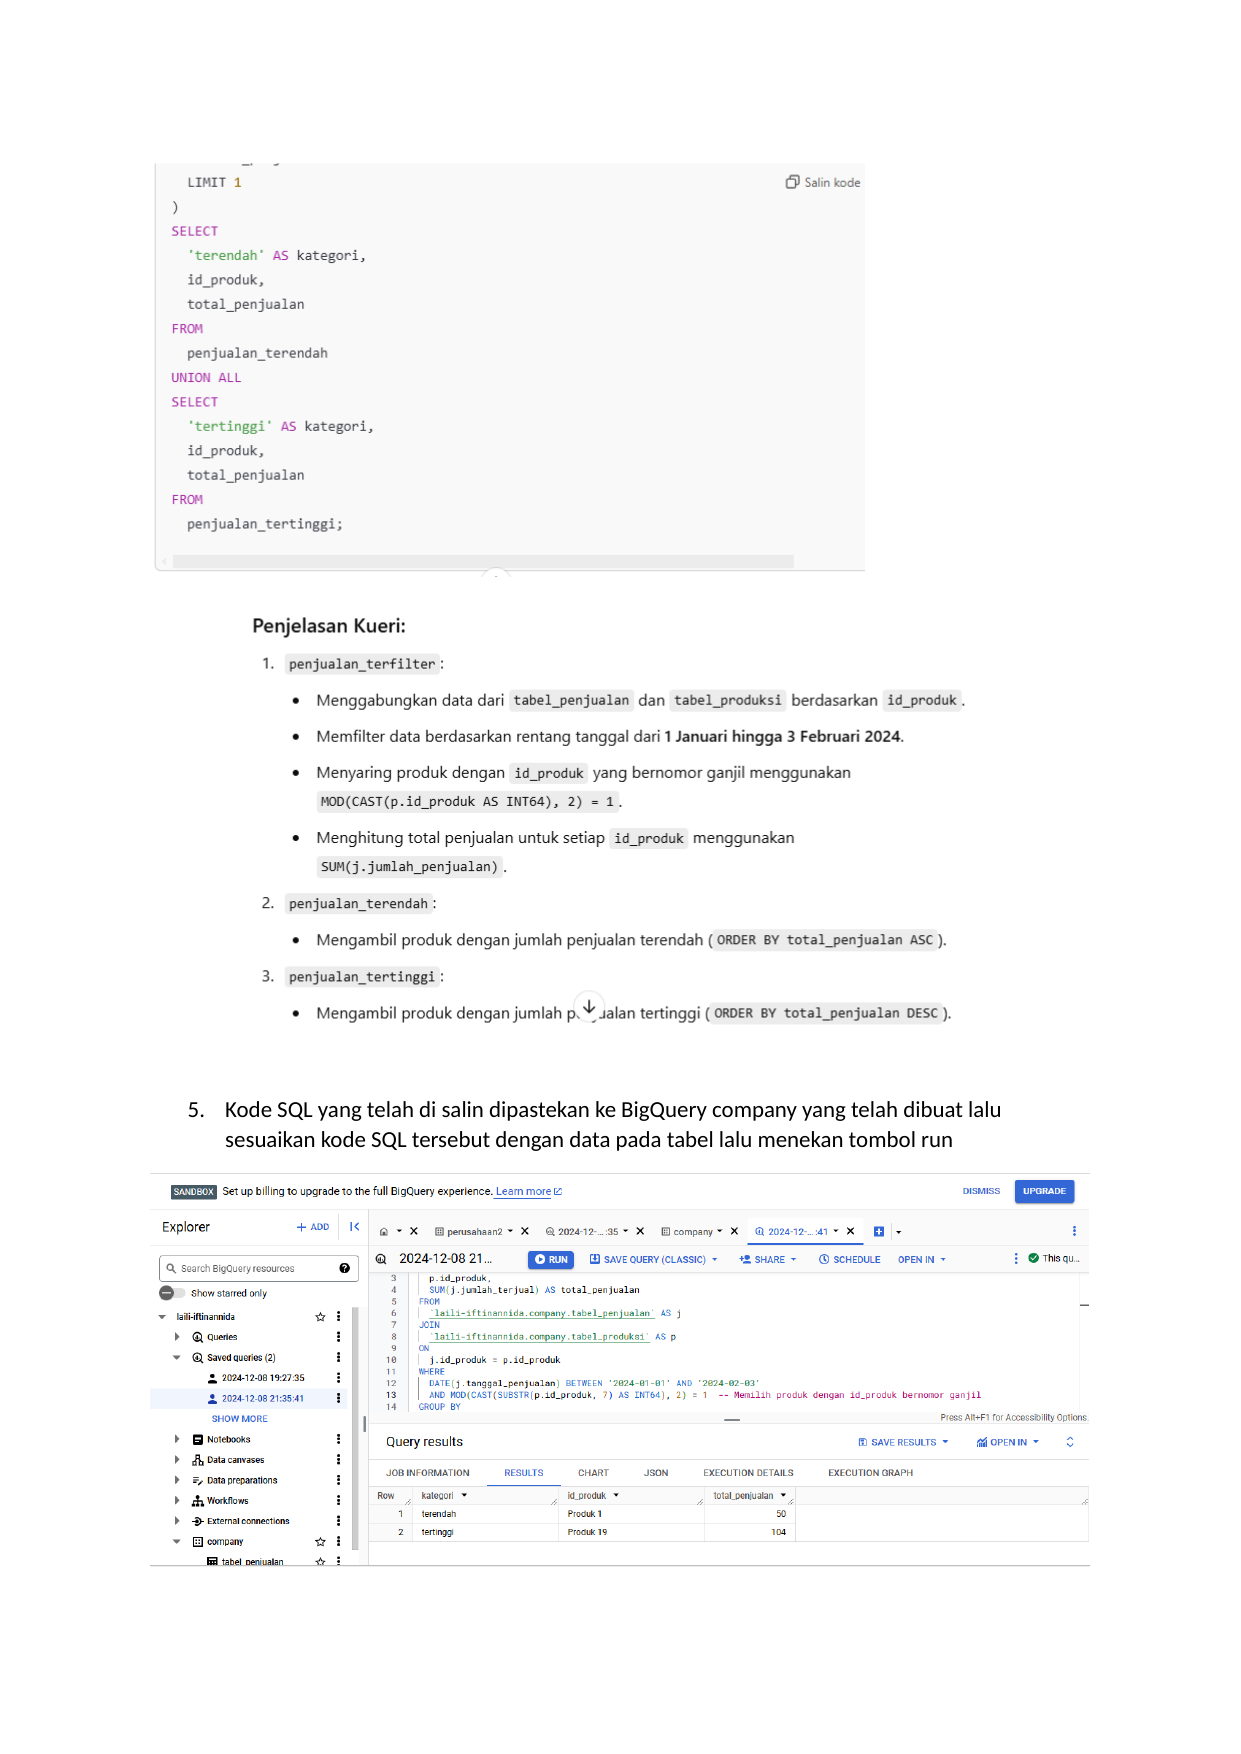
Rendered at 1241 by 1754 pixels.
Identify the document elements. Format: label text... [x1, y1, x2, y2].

picture [150, 1172, 1091, 1567]
picture [150, 595, 1021, 1030]
list Kode SQL yang telah di salin dipastekan ke BigQuery company yang telah dibuat lalu sesuaikan kode SQL tersebut dengan data pada tabel lalu menekan tombol run [187, 1095, 1090, 1153]
picture [150, 150, 865, 577]
